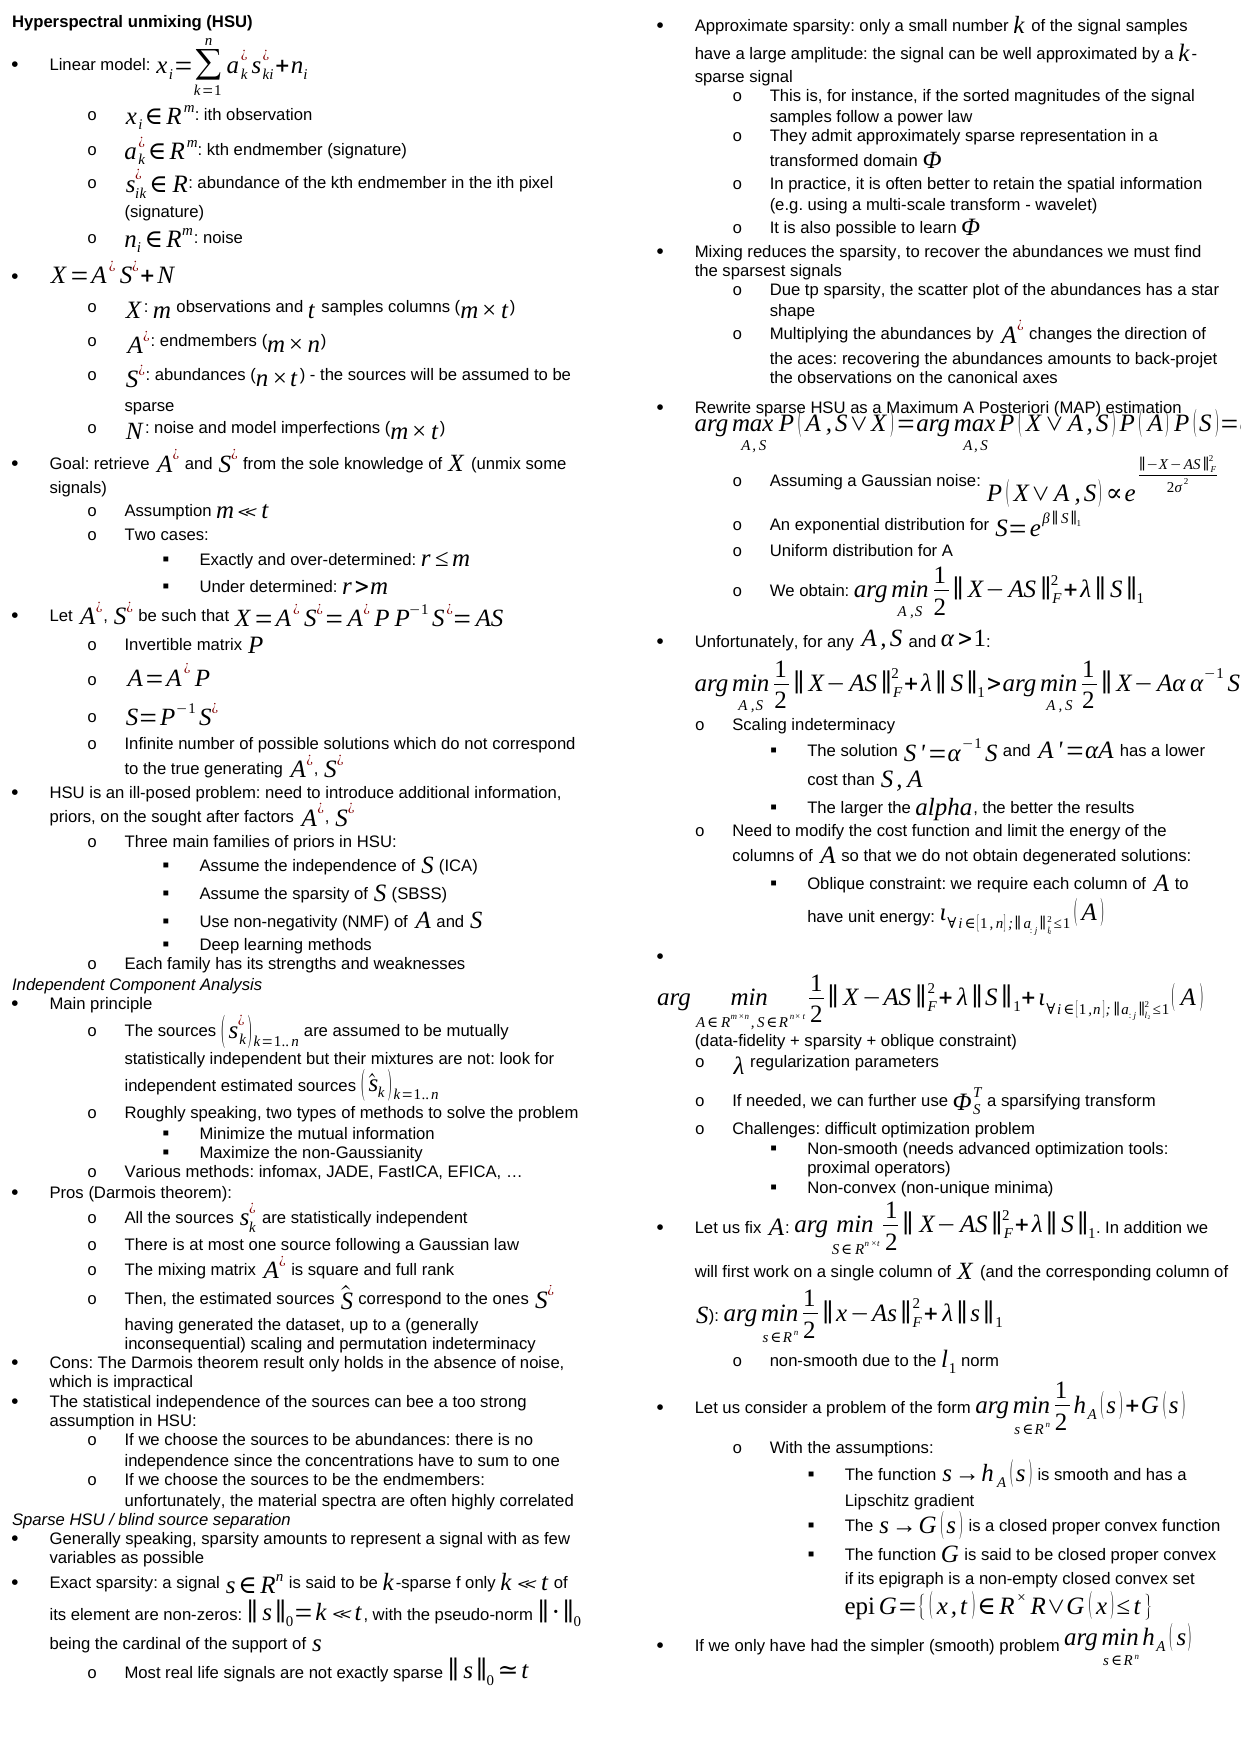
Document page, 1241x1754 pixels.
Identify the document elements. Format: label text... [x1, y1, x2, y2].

list : abundance of the kth endmember in the ith pixel (signature) [87, 168, 583, 221]
list Under determined: [162, 573, 583, 600]
list Assuming a Gaussian noise: [732, 453, 1228, 509]
list The statistical independence of the sources can bee a too strong assumption in HSU: [12, 1391, 583, 1430]
list Let us consider a problem of the form [657, 1377, 1228, 1438]
list Invertible matrix [87, 631, 583, 659]
list : noise and model imperfections () [87, 415, 583, 449]
list The larger the , the better the results [769, 794, 1228, 821]
list Approximate sparsity: only a small number of the signal samples have a large amplitude: the signal can be well approximated by a -sparse signal [657, 12, 1228, 86]
list HSU is an ill-posed problem: need to introduce additional information, priors, on the sought after factors , [12, 783, 583, 831]
list Scaling indeterminacy [694, 714, 1228, 735]
list Cons: The Darmois theorem result only holds in the absence of noise, which is impractical [12, 1353, 583, 1391]
list Need to modify the cost function and limit the energy of the columns of so that we do not obtain degenerated solutions: [694, 821, 1228, 869]
list Then, the estimated sources correspond to the ones having generated the dataset, up to a (generally inconsequential) scaling and permutation indeterminacy [87, 1284, 583, 1353]
list regularization parameters [694, 1049, 1228, 1083]
list Minimize the mutual information [162, 1124, 583, 1143]
list : observations and samples columns () [87, 293, 583, 327]
list : endmembers () [87, 327, 583, 362]
list With the assumptions: [732, 1438, 1228, 1458]
list Uniform distribution for A [732, 541, 1228, 562]
list This is, for instance, if the sorted magnitudes of the signal samples follow a power law [732, 86, 1228, 126]
list Exactly and over-determined: [162, 545, 583, 573]
list Each family has its strengths and weaknesses [87, 954, 583, 975]
list Various methods: infomax, JADE, FastICA, EFICA, … [87, 1162, 583, 1183]
list Non-convex (non-unique minima) [769, 1177, 1228, 1197]
list If we choose the sources to be the endmembers: unfortunately, the material spectra are often highly correlated [87, 1470, 583, 1509]
subtitle Independent Component Analysis [12, 975, 583, 994]
list non-smooth due to the norm [732, 1346, 1228, 1377]
list Assume the sparsity of (SBSS) [162, 879, 583, 907]
list Due tp sparsity, the scatter plot of the abundances has a star shape [732, 280, 1228, 320]
list Maximize the non-Gaussianity [162, 1143, 583, 1162]
list Challenges: difficult optimization problem [694, 1118, 1228, 1139]
subtitle Hyperspectral unmixing (HSU) [12, 12, 583, 31]
list Oblique constraint: we require each column of to have unit energy: [769, 869, 1228, 936]
list Non-smooth (needs advanced optimization tools: proximal operators) [769, 1139, 1228, 1177]
list The function is smooth and has a Lipschitz gradient [807, 1458, 1228, 1510]
list Two cases: [87, 524, 583, 545]
list Main principle [12, 994, 583, 1013]
list : noise [87, 221, 583, 256]
list The mixing matrix is square and full rank [87, 1255, 583, 1284]
list (data-fidelity + sparsity + oblique constraint) [657, 936, 1228, 1049]
list : abundances () - the sources will be assumed to be sparse [87, 362, 583, 415]
list Assumption [87, 497, 583, 524]
list There is at most one source following a Gaussian law [87, 1235, 583, 1255]
list If needed, we can further use a sparsifying transform [694, 1083, 1228, 1118]
list Deep learning methods [162, 935, 583, 954]
list Pros (Darmois theorem): [12, 1183, 583, 1202]
list Rewrite sparse HSU as a Maximum A Posteriori (MAP) estimation [657, 387, 1228, 453]
list They admit approximately sparse representation in a transformed domain [732, 126, 1228, 174]
list Unfortunately, for any and : [657, 621, 1228, 714]
list Let us fix : . In addition we will first work on a single column of (and the corresponding column of ): [657, 1197, 1228, 1346]
list : kth endmember (signature) [87, 133, 583, 168]
list Generally speaking, sparsity amounts to represent a signal with as few variables as possible [12, 1529, 583, 1567]
list If we only have had the simpler (smooth) problem [657, 1622, 1228, 1669]
list If we choose the sources to be abundances: there is no independence since the concentrations have to sum to one [87, 1430, 583, 1470]
list Three main families of priors in HSU: [87, 831, 583, 852]
list Multiplying the abundances by changes the direction of the aces: recovering the abundances amounts to back-projet the observations on the canonical axes [732, 320, 1228, 387]
list The function is said to be closed proper convex if its epigraph is a non-empty closed convex set [807, 1541, 1228, 1622]
list We obtain: [732, 562, 1228, 621]
list Goal: retrieve and from the sole knowledge of (unmix some signals) [12, 449, 583, 497]
list : ith observation [87, 98, 583, 133]
list In practice, it is often better to retain the spatial information (e.g. using a multi-scale transform - wavelet) [732, 174, 1228, 214]
list All the sources are statistically independent [87, 1202, 583, 1235]
list Mixing reduces the sparsity, to recover the abundances we must find the sparsest signals [657, 242, 1228, 280]
list An exponential distribution for [732, 509, 1228, 541]
list The is a closed proper convex function [807, 1510, 1228, 1541]
list Assume the independence of (ICA) [162, 852, 583, 879]
list Roughly speaking, two types of methods to solve the problem [87, 1103, 583, 1124]
list Infinite number of possible solutions which do not correspond to the true generating , [87, 734, 583, 783]
list Use non-negativity (NMF) of and [162, 907, 583, 935]
list Let , be such that [12, 600, 583, 631]
list Most real life signals are not exactly sparse [87, 1657, 583, 1688]
list The solution and has a lower cost than [769, 735, 1228, 794]
subtitle Sparse HSU / blind source separation [12, 1509, 583, 1529]
list It is also possible to learn [732, 214, 1228, 242]
list Exact sparsity: a signal is said to be -sparse f only of its element are non-zeros: , with the pseudo-norm being the cardinal of the support of [12, 1567, 583, 1657]
list Linear model: [12, 31, 583, 98]
list The sources are assumed to be mutually statistically independent but their mixtures are not: look for independent estimated sources [87, 1013, 583, 1103]
